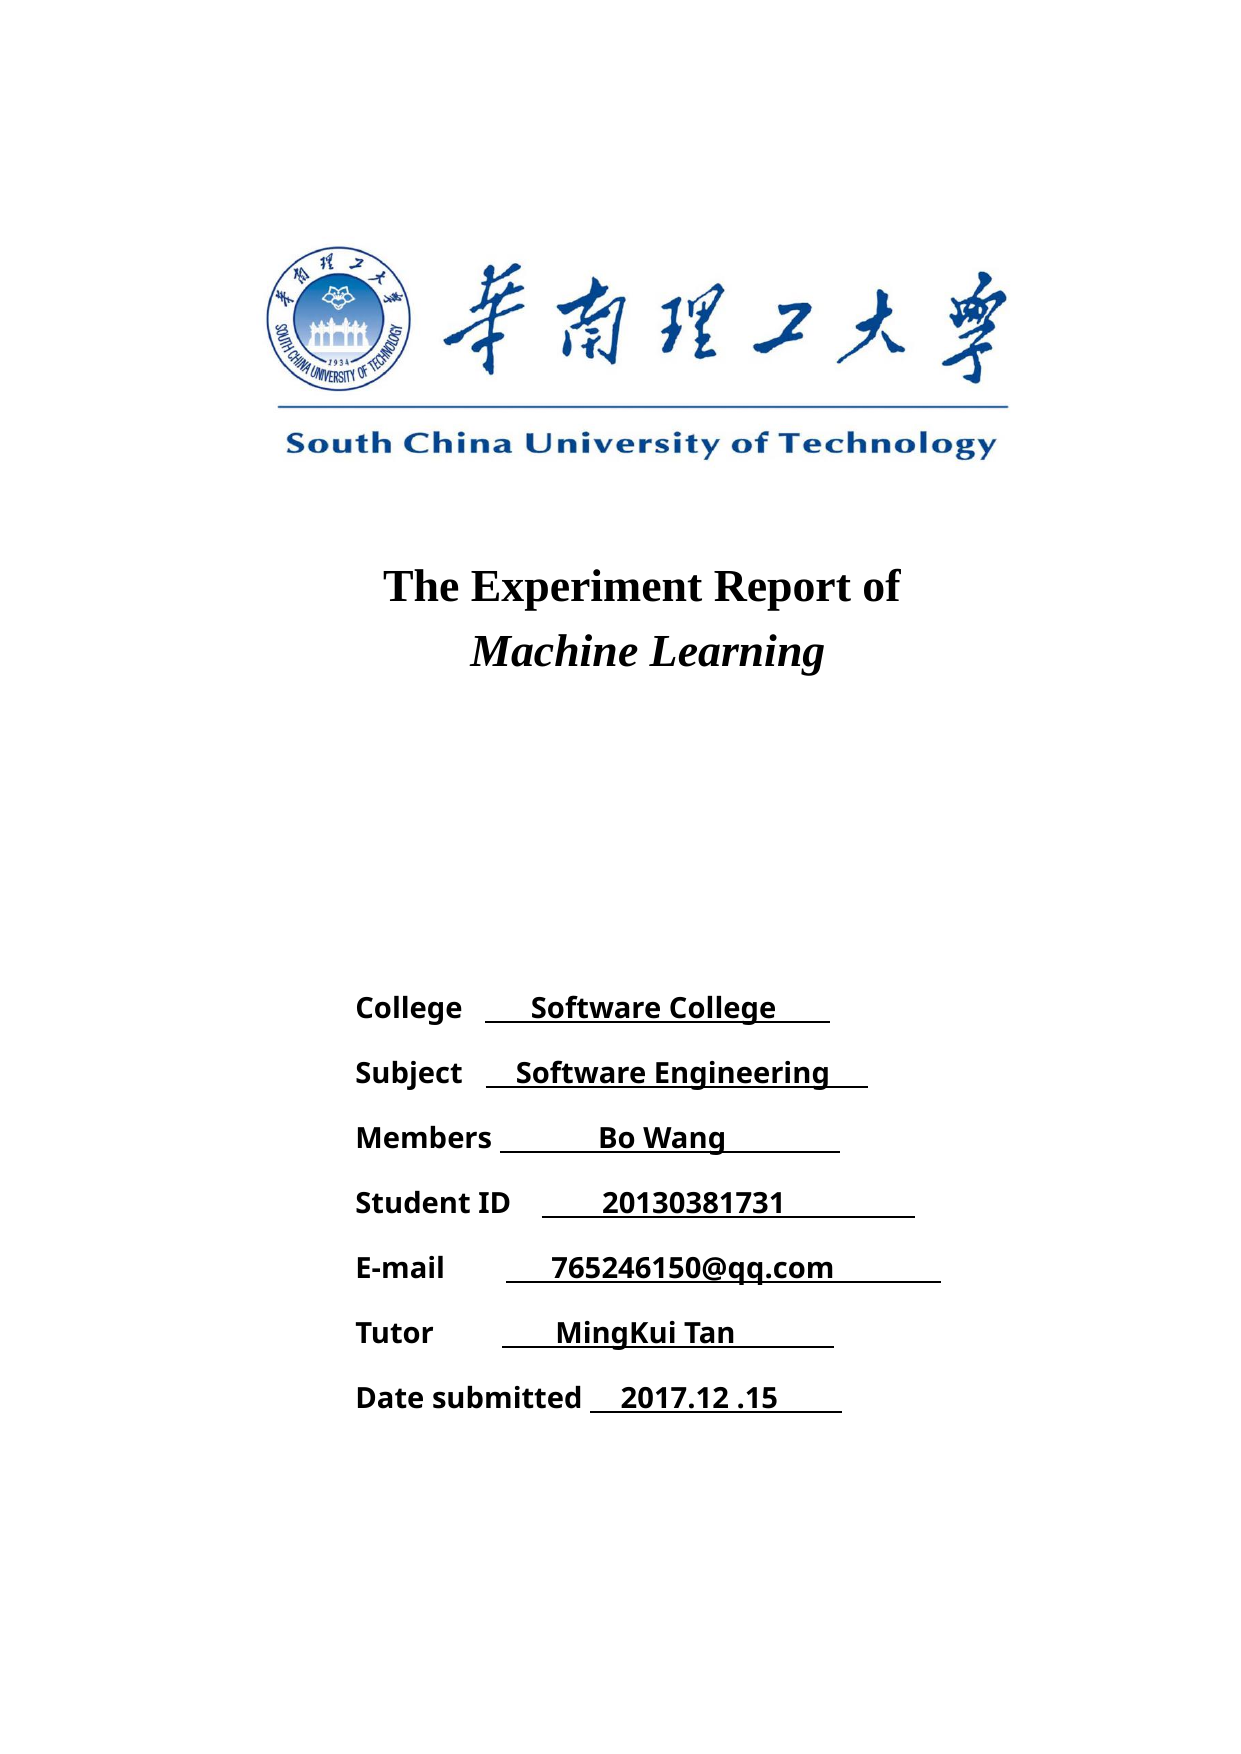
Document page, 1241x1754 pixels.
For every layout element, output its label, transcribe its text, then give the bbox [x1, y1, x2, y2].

text College Software College [187, 974, 1053, 1039]
text Subject Software Engineering [187, 1039, 1053, 1104]
text E-mail 765246150@qq.com [187, 1234, 1053, 1299]
text Date submitted 2017.12 .15 [187, 1364, 1053, 1429]
text Machine Learning [187, 617, 1053, 682]
picture [256, 227, 1028, 470]
text Student ID 20130381731 [187, 1169, 1053, 1234]
text Tutor MingKui Tan [187, 1299, 1053, 1364]
text The Experiment Report of [187, 552, 1053, 617]
text Members Bo Wang [187, 1104, 1053, 1169]
